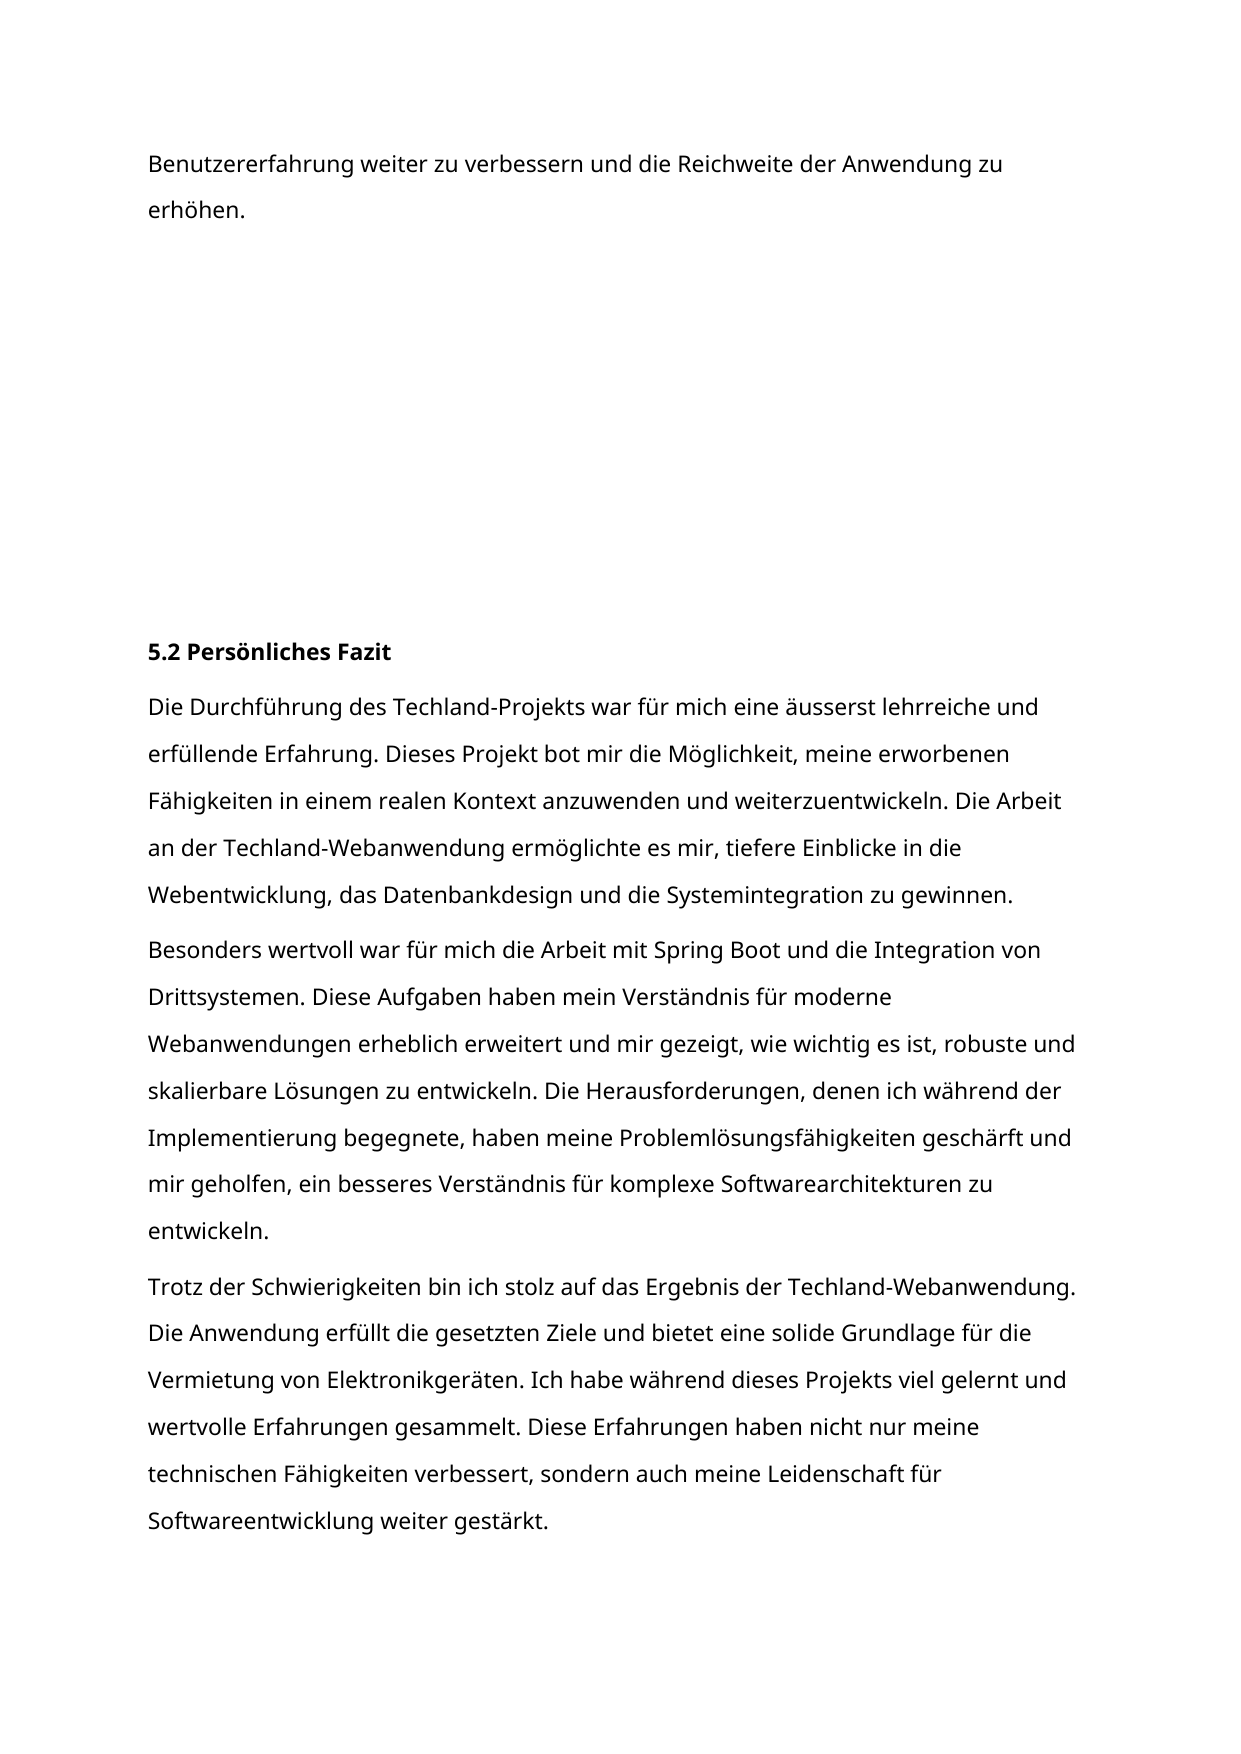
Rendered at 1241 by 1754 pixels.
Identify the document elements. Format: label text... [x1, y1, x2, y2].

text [148, 148, 1093, 226]
text Die Durchführung des Techland-Projekts war für mich eine äusserst lehrreiche und erfüllende Erfahrung. Dieses Projekt bot mir die Möglichkeit, meine erworbenen Fähigkeiten in einem realen Kontext anzuwenden und weiterzuentwickeln. Die Arbeit an der Techland-Webanwendung ermöglichte es mir, tiefere Einblicke in die Webentwicklung, das Datenbankdesign und die Systemintegration zu gewinnen. [148, 691, 1093, 910]
text Trotz der Schwierigkeiten bin ich stolz auf das Ergebnis der Techland-Webanwendung. Die Anwendung erfüllt die gesetzten Ziele und bietet eine solide Grundlage für die Vermietung von Elektronikgeräten. Ich habe während dieses Projekts viel gelernt und wertvolle Erfahrungen gesammelt. Diese Erfahrungen haben nicht nur meine technischen Fähigkeiten verbessert, sondern auch meine Leidenschaft für Softwareentwicklung weiter gestärkt. [148, 1271, 1093, 1536]
text Besonders wertvoll war für mich die Arbeit mit Spring Boot und die Integration von Drittsystemen. Diese Aufgaben haben mein Verständnis für moderne Webanwendungen erheblich erweitert und mir gezeigt, wie wichtig es ist, robuste und skalierbare Lösungen zu entwickeln. Die Herausforderungen, denen ich während der Implementierung begegnete, haben meine Problemlösungsfähigkeiten geschärft und mir geholfen, ein besseres Verständnis für komplexe Softwarearchitekturen zu entwickeln. [148, 934, 1093, 1247]
text 5.2 Persönliches Fazit [148, 636, 1093, 667]
